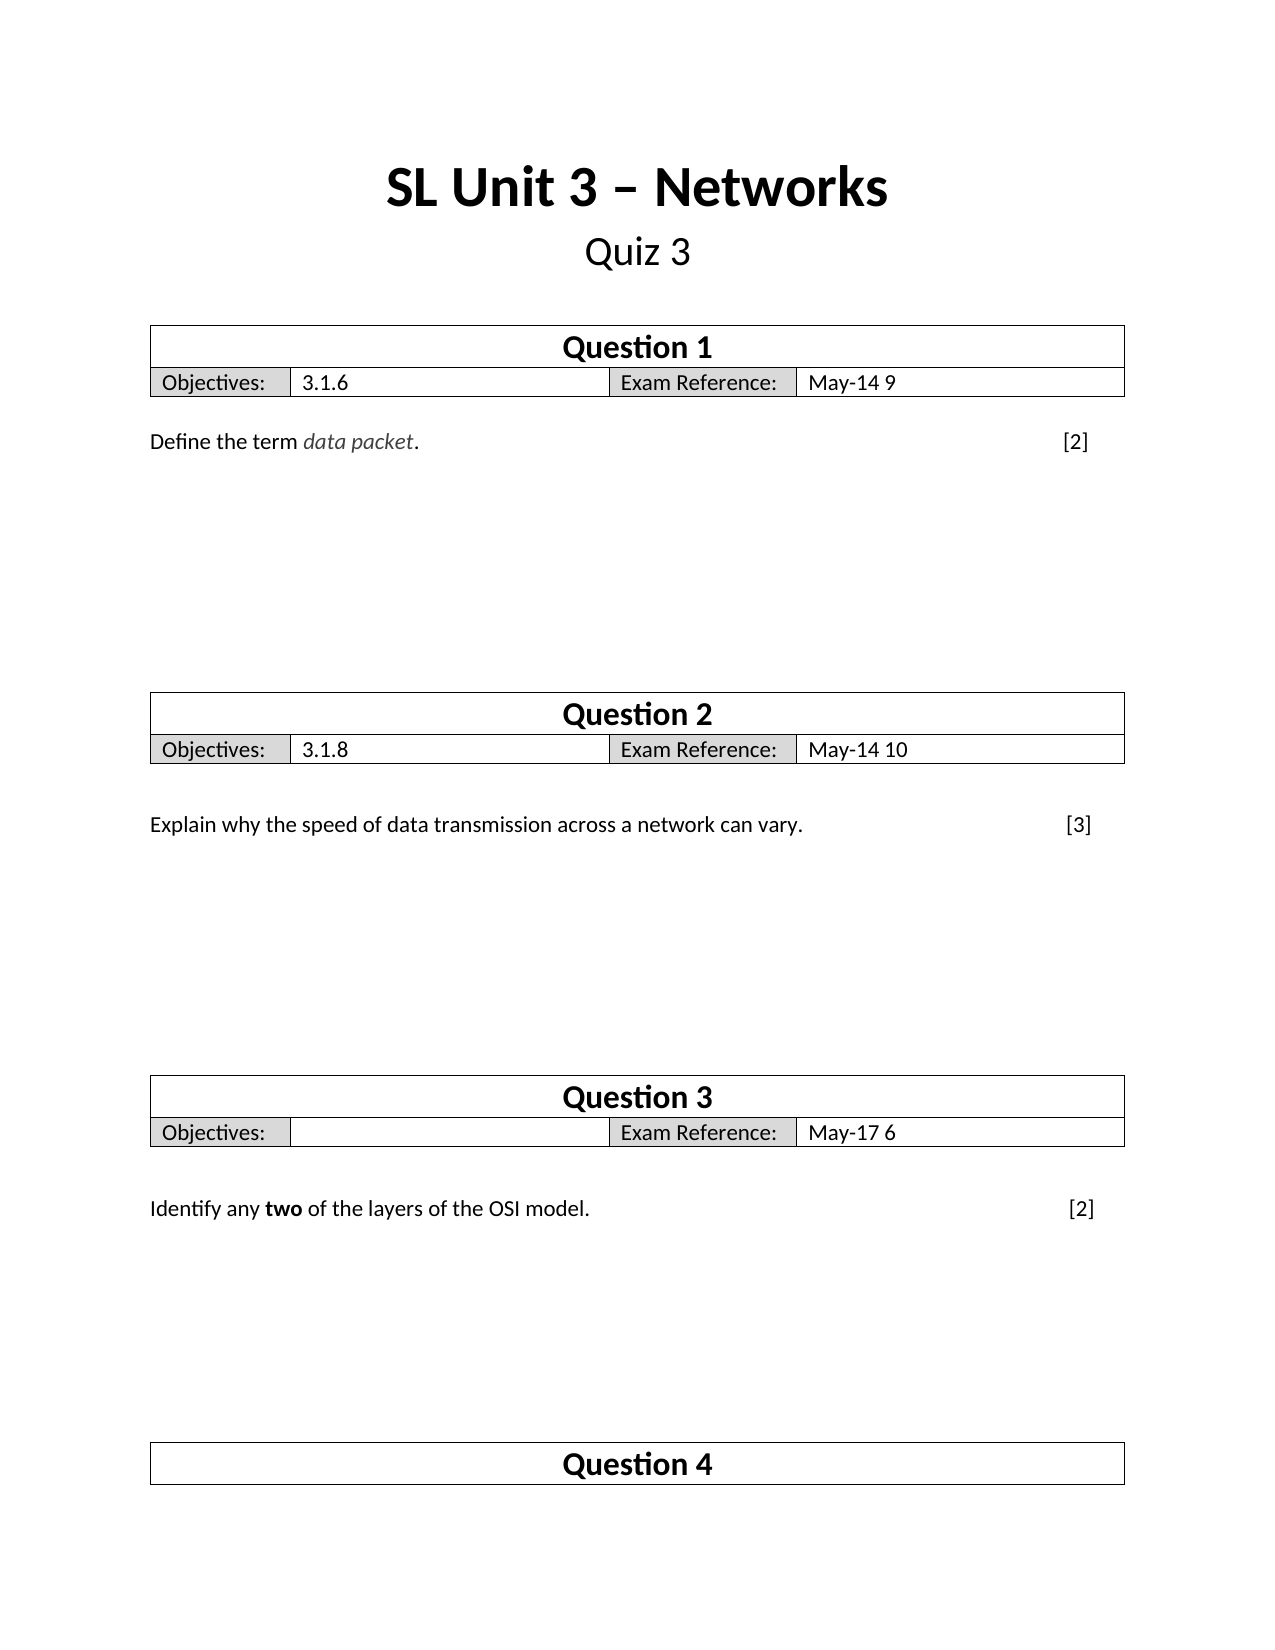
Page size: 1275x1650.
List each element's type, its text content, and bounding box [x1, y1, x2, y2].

table_cell Objectives: [151, 1118, 290, 1146]
table_cell 3.1.6 [291, 368, 609, 396]
table_header Question 3 [151, 1076, 1124, 1117]
table_cell Exam Reference: [610, 1118, 796, 1146]
table_cell Exam Reference: [610, 735, 796, 763]
text Identify any two of the layers of the OSI model. [2] [150, 1194, 1125, 1282]
table_header Question 4 [151, 1443, 1124, 1484]
table_cell May-17 6 [797, 1118, 1124, 1146]
table_cell Objectives: [151, 735, 290, 763]
text SL Unit 3 – Networks Quiz 3 [150, 150, 1125, 306]
table_cell Exam Reference: [610, 368, 796, 396]
table_cell Objectives: [151, 368, 290, 396]
table_cell May-14 10 [797, 735, 1124, 763]
table_cell [291, 1118, 609, 1146]
table_cell May-14 9 [797, 368, 1124, 396]
text Explain why the speed of data transmission across a network can vary. [3] [150, 811, 1125, 839]
text Define the term data packet. [2] [150, 397, 1125, 486]
table_header Question 1 [151, 326, 1124, 367]
table_cell 3.1.8 [291, 735, 609, 763]
table_header Question 2 [151, 693, 1124, 734]
